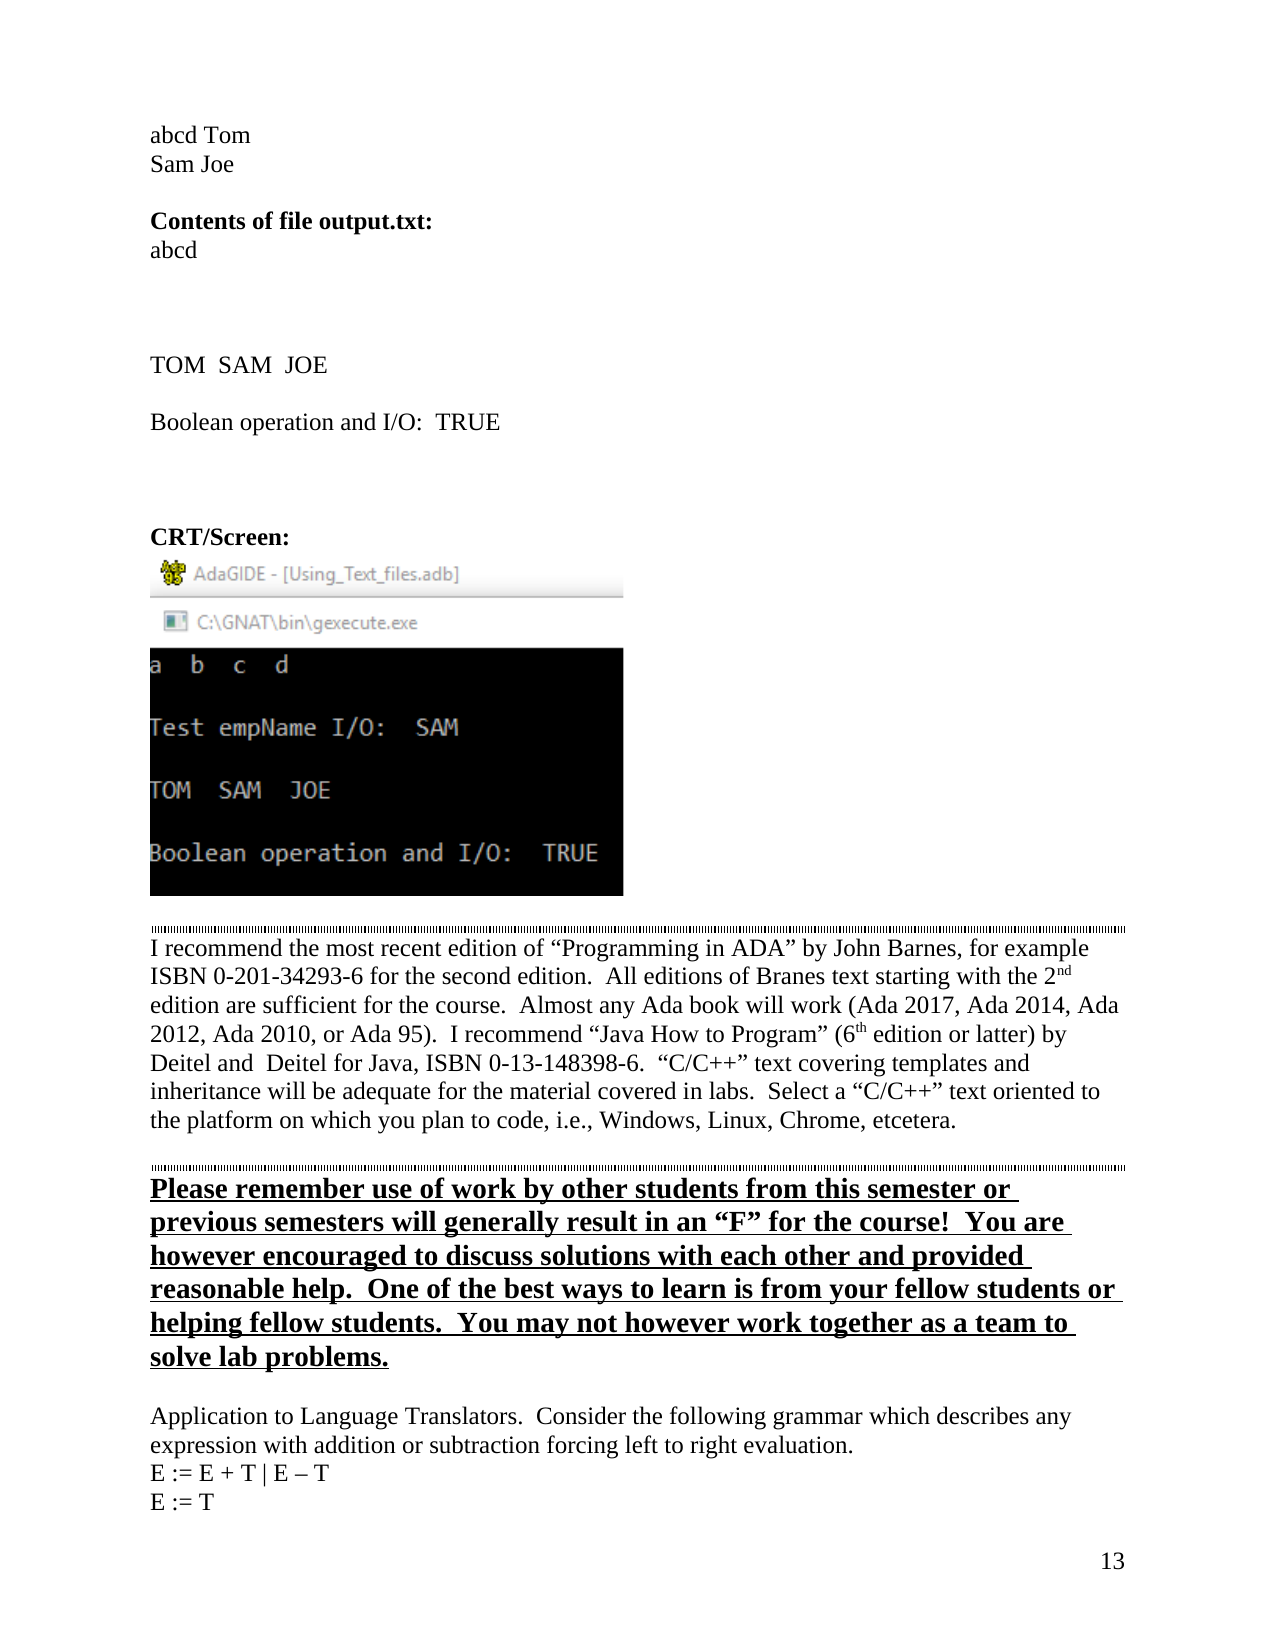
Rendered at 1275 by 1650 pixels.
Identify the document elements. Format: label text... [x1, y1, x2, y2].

text TOM SAM JOE [150, 350, 1125, 379]
text E := T [150, 1487, 1125, 1516]
picture [150, 551, 624, 896]
text Please remember use of work by other students from this semester or previous semesters will generally result in an “F” for the course! You are however encouraged to discuss solutions with each other and provided reasonable help. One of the best ways to learn is from your fellow students or helping fellow students. You may not however work together as a team to solve lab problems. [150, 1171, 1125, 1372]
text I recommend the most recent edition of “Programming in ADA” by John Barnes, for example ISBN 0-201-34293-6 for the second edition. All editions of Branes text starting with the 2nd edition are sufficient for the course. Almost any Ada book will work (Ada 2017, Ada 2014, Ada 2012, Ada 2010, or Ada 95). I recommend “Java How to Program” (6th edition or latter) by Deitel and Deitel for Java, ISBN 0-13-148398-6. “C/C++” text covering templates and inheritance will be adequate for the material covered in labs. Select a “C/C++” text oriented to the platform on which you plan to code, i.e., Windows, Linux, Chrome, etcetera. [150, 933, 1125, 1134]
text CRT/Screen: [150, 522, 1125, 551]
text E := E + T | E – T [150, 1458, 1125, 1487]
text abcd Tom [150, 120, 1125, 149]
text Application to Language Translators. Consider the following grammar which describes any expression with addition or subtraction forcing left to right evaluation. [150, 1401, 1125, 1458]
text Boolean operation and I/O: TRUE [150, 407, 1125, 436]
text Sam Joe [150, 149, 1125, 177]
text abcd [150, 235, 1125, 264]
text Contents of file output.txt: [150, 206, 1125, 235]
